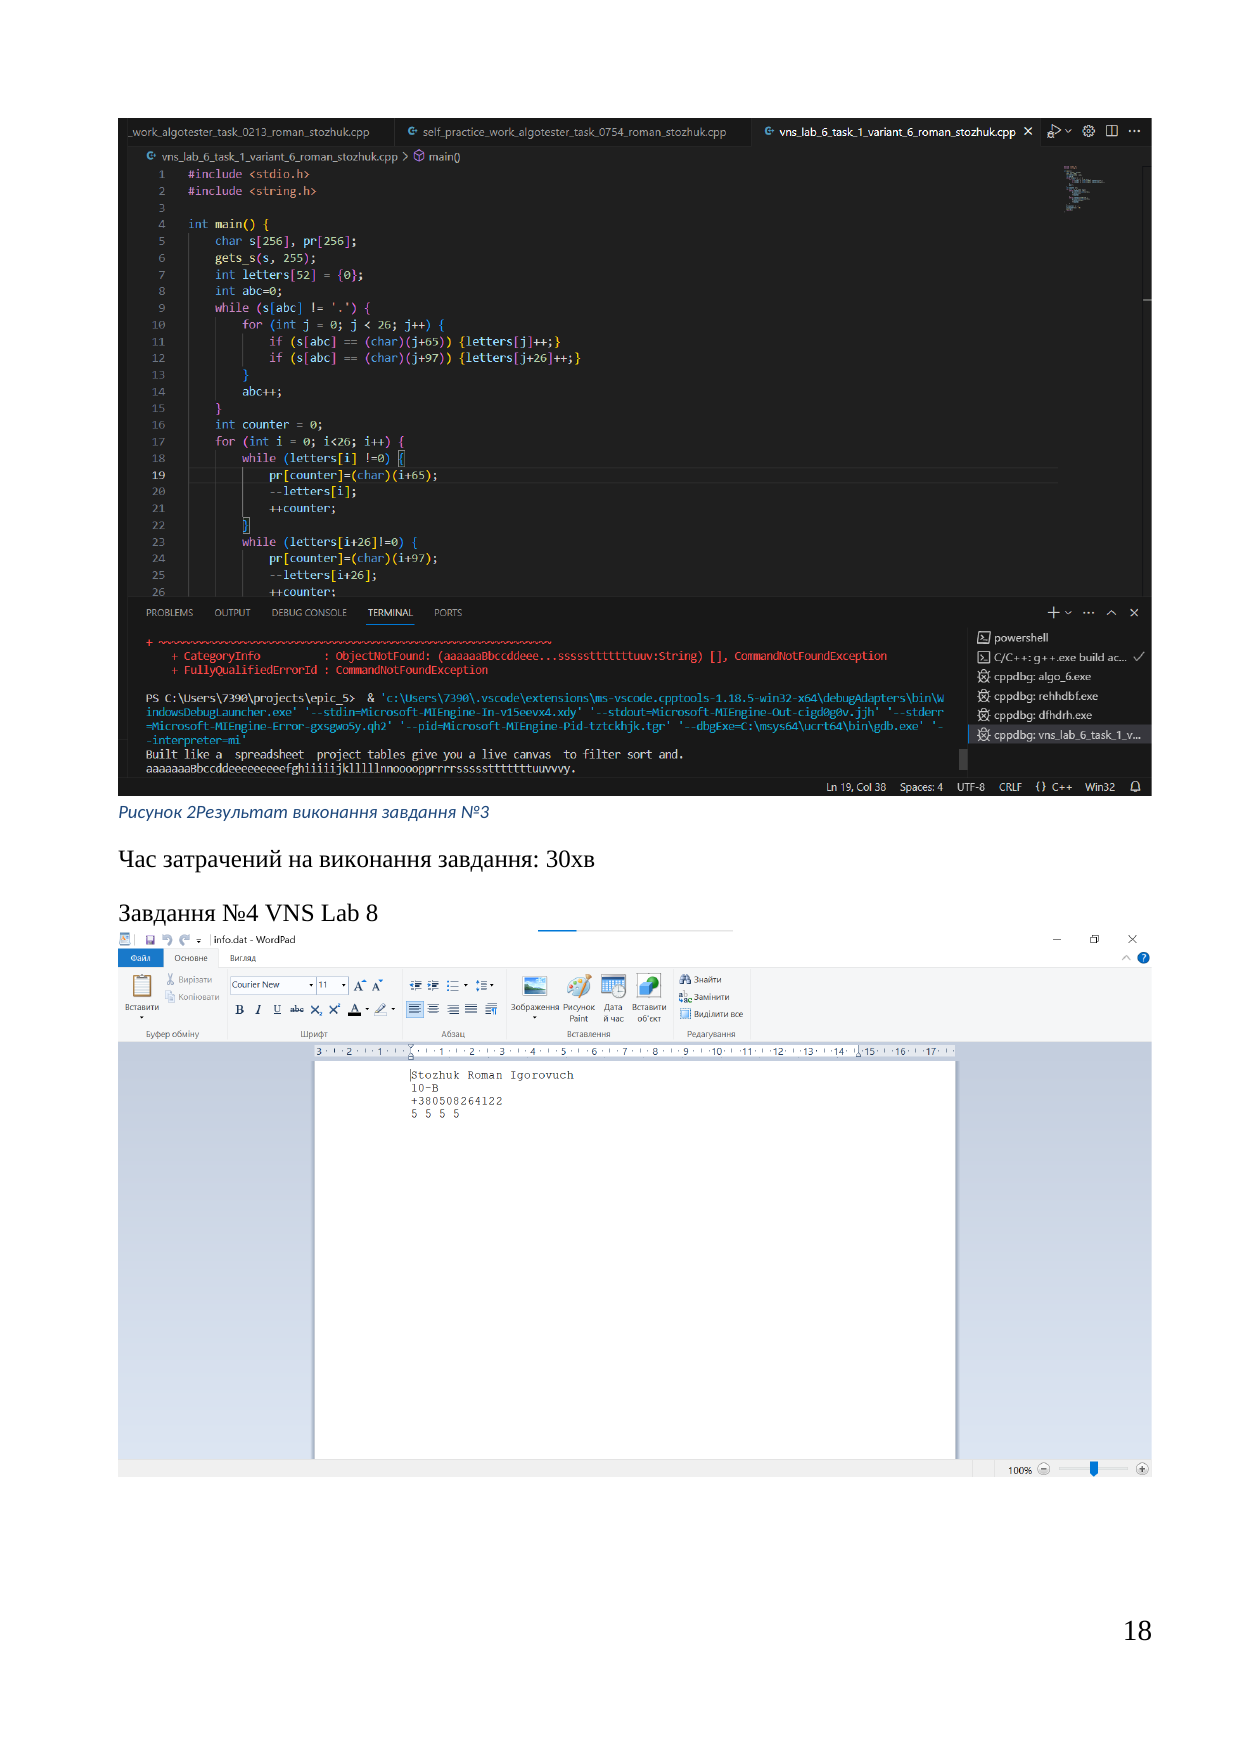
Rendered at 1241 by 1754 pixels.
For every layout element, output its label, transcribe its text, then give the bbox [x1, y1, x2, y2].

picture [118, 930, 1152, 1477]
text Завдання №4 VNS Lab 8 [118, 898, 1152, 926]
picture [118, 118, 1152, 796]
text Рисунок 2Результат виконання завдання №3 [118, 800, 1152, 823]
text Час затрачений на виконання завдання: 30хв [118, 844, 1152, 873]
